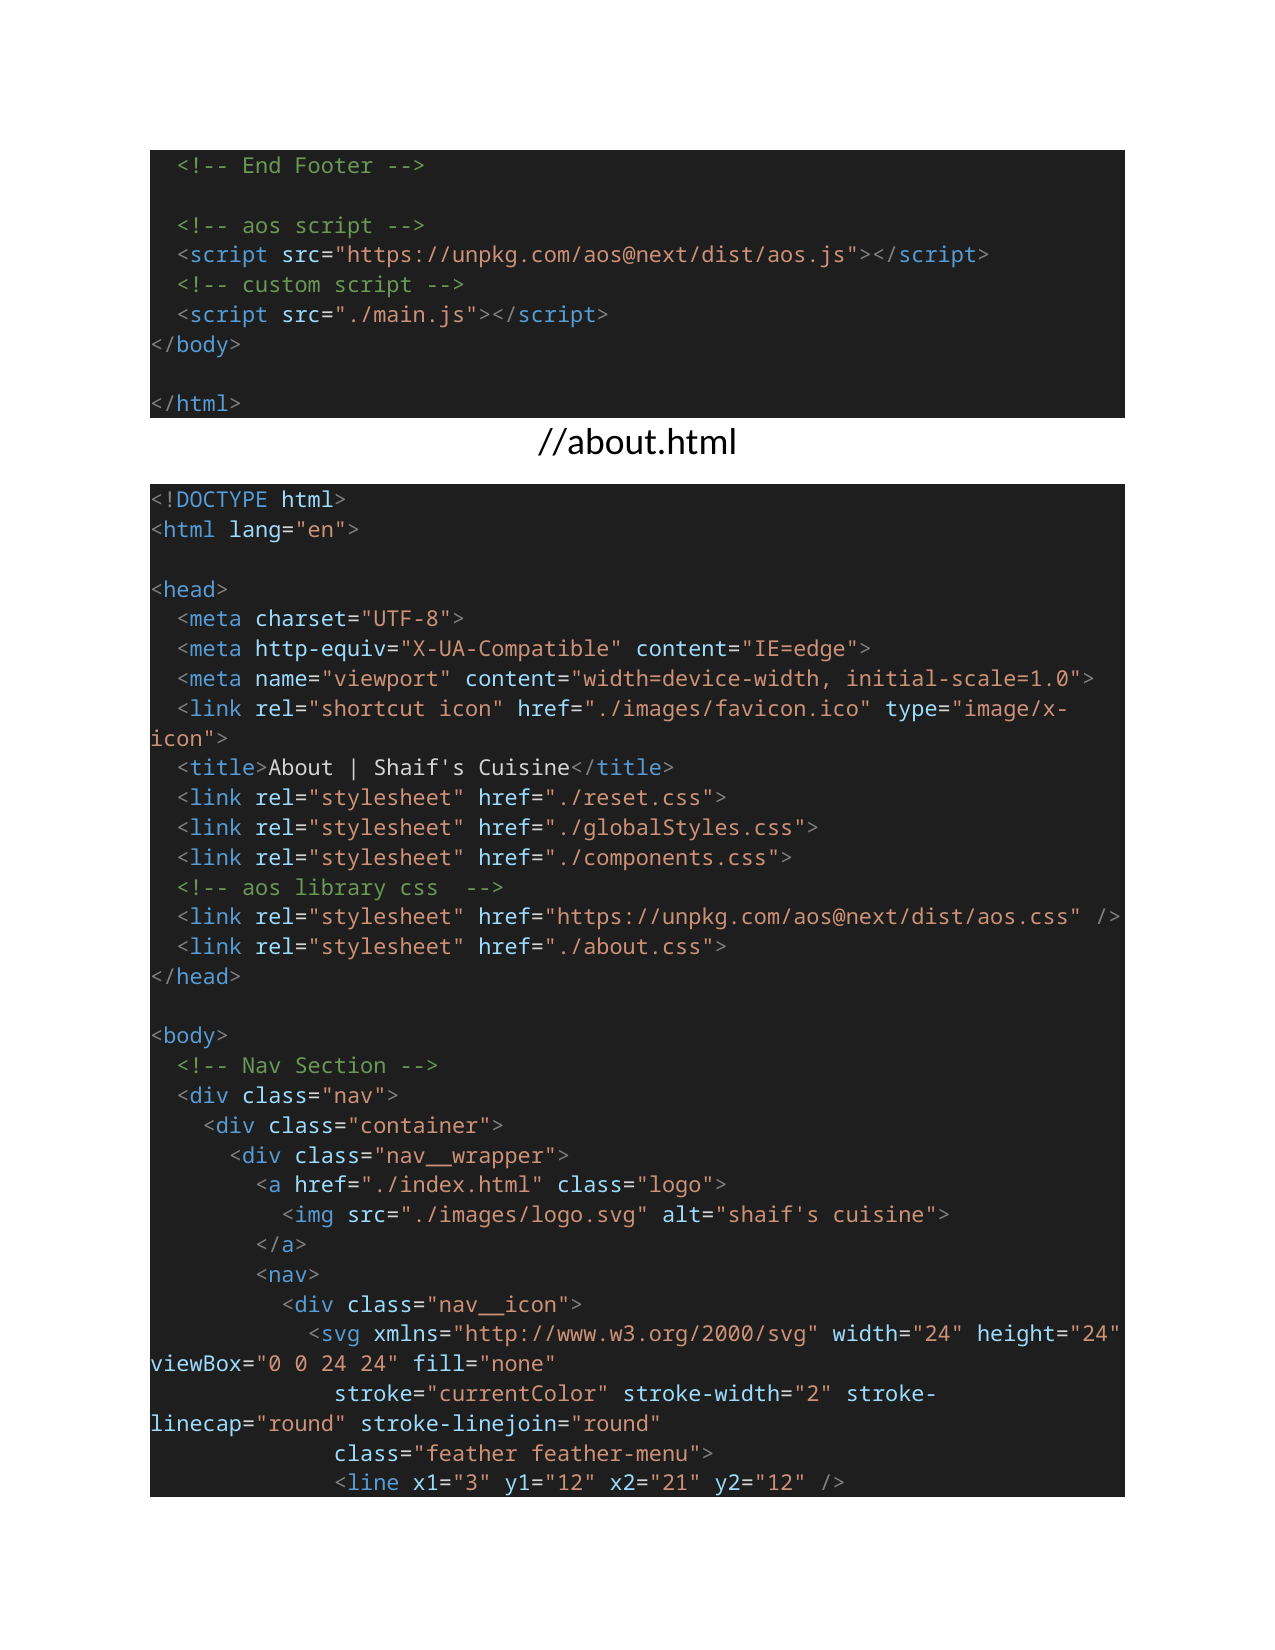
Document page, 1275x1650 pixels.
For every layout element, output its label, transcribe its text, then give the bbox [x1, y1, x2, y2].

text <link rel="stylesheet" href="./reset.css"> [150, 782, 1125, 812]
text </head> [150, 961, 1125, 991]
text <div class="nav"> [150, 1080, 1125, 1110]
text </html> [150, 388, 1125, 418]
text <!-- End Footer --> [150, 150, 1125, 180]
text <html lang="en"> [150, 514, 1125, 544]
text <meta charset="UTF-8"> [150, 603, 1125, 633]
text <link rel="stylesheet" href="./components.css"> [150, 842, 1125, 872]
text <line x1="3" y1="12" x2="21" y2="12" /> [150, 1467, 1125, 1497]
text <img src="./images/logo.svg" alt="shaif's cuisine"> [150, 1199, 1125, 1229]
text <script src="https://unpkg.com/aos@next/dist/aos.js"></script> [150, 239, 1125, 269]
text <div class="container"> [150, 1110, 1125, 1140]
text <!-- aos library css --> [150, 872, 1125, 901]
text <a href="./index.html" class="logo"> [150, 1169, 1125, 1199]
text <title>About | Shaif's Cuisine</title> [150, 752, 1125, 782]
text <!DOCTYPE html> [150, 484, 1125, 514]
text <nav> [150, 1259, 1125, 1289]
text <!-- Nav Section --> [150, 1050, 1125, 1080]
text <!-- aos script --> [150, 209, 1125, 239]
text <svg xmlns="http://www.w3.org/2000/svg" width="24" height="24" viewBox="0 0 24 24" fill="none" [150, 1318, 1125, 1378]
text //about.html [150, 418, 1125, 464]
text class="feather feather-menu"> [150, 1438, 1125, 1467]
text stroke="currentColor" stroke-width="2" stroke-linecap="round" stroke-linejoin="round" [150, 1378, 1125, 1438]
text <meta name="viewport" content="width=device-width, initial-scale=1.0"> [150, 663, 1125, 693]
text <!-- custom script --> [150, 269, 1125, 299]
text <head> [150, 574, 1125, 603]
text <meta http-equiv="X-UA-Compatible" content="IE=edge"> [150, 633, 1125, 663]
text <link rel="stylesheet" href="./about.css"> [150, 931, 1125, 961]
text </body> [150, 329, 1125, 358]
text </a> [150, 1229, 1125, 1259]
text <script src="./main.js"></script> [150, 299, 1125, 329]
text <div class="nav__icon"> [150, 1289, 1125, 1318]
text <link rel="stylesheet" href="https://unpkg.com/aos@next/dist/aos.css" /> [150, 901, 1125, 931]
text <link rel="shortcut icon" href="./images/favicon.ico" type="image/x-icon"> [150, 693, 1125, 752]
text <div class="nav__wrapper"> [150, 1140, 1125, 1169]
text <link rel="stylesheet" href="./globalStyles.css"> [150, 812, 1125, 842]
text <body> [150, 1021, 1125, 1050]
